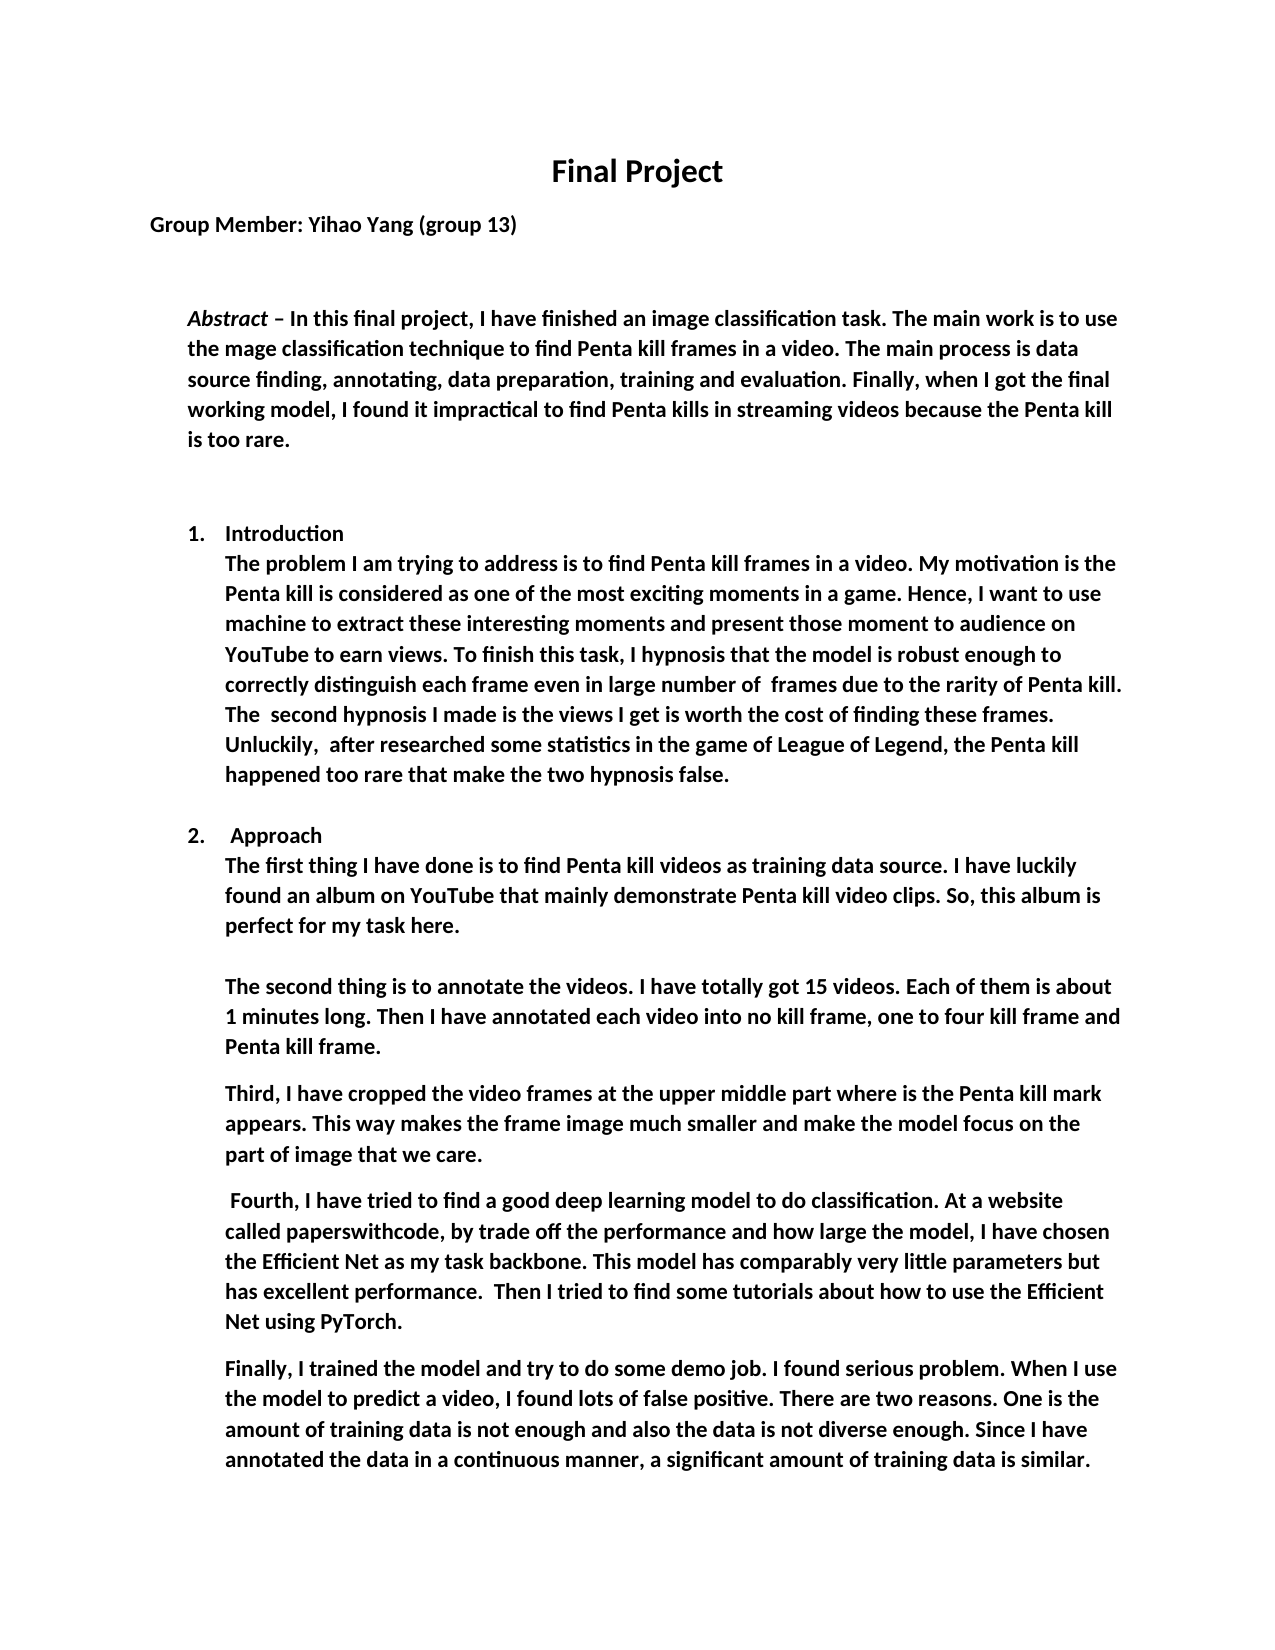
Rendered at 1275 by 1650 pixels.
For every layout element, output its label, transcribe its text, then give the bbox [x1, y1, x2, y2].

text Group Member: Yihao Yang (group 13) [150, 211, 1125, 239]
list Introduction [187, 519, 1125, 547]
text Abstract – In this final project, I have finished an image classification task. The main work is to use the mage classification technique to find Penta kill frames in a video. The main process is data source finding, annotating, data preparation, training and evaluation. Finally, when I got the final working model, I found it impractical to find Penta kills in streaming videos because the Penta kill is too rare. [187, 304, 1125, 453]
list Approach [187, 821, 1125, 849]
list The problem I am trying to address is to find Penta kill frames in a video. My motivation is the Penta kill is considered as one of the most exciting moments in a game. Hence, I want to use machine to extract these interesting moments and present those moment to audience on YouTube to earn views. To finish this task, I hypnosis that the model is robust enough to correctly distinguish each frame even in large number of frames due to the rarity of Penta kill. The second hypnosis I made is the views I get is worth the cost of finding these frames. Unluckily, after researched some statistics in the game of League of Legend, the Penta kill happened too rare that make the two hypnosis false. [225, 549, 1125, 789]
list The first thing I have done is to find Penta kill videos as training data source. I have luckily found an album on YouTube that mainly demonstrate Penta kill video clips. So, this album is perfect for my task here. [225, 851, 1125, 940]
text Fourth, I have tried to find a good deep learning model to do classification. At a website called paperswithcode, by trade off the performance and how large the model, I have chosen the Efficient Net as my task backbone. This model has comparably very little parameters but has excellent performance. Then I tried to find some tutorials about how to use the Efficient Net using PyTorch. [225, 1187, 1125, 1336]
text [225, 1354, 1125, 1473]
text Third, I have cropped the video frames at the upper middle part where is the Penta kill mark appears. This way makes the frame image much smaller and make the model focus on the part of image that we care. [225, 1079, 1125, 1168]
list The second thing is to annotate the videos. I have totally got 15 videos. Each of them is about 1 minutes long. Then I have annotated each video into no kill frame, one to four kill frame and Penta kill frame. [225, 972, 1125, 1061]
text Final Project [150, 150, 1125, 191]
